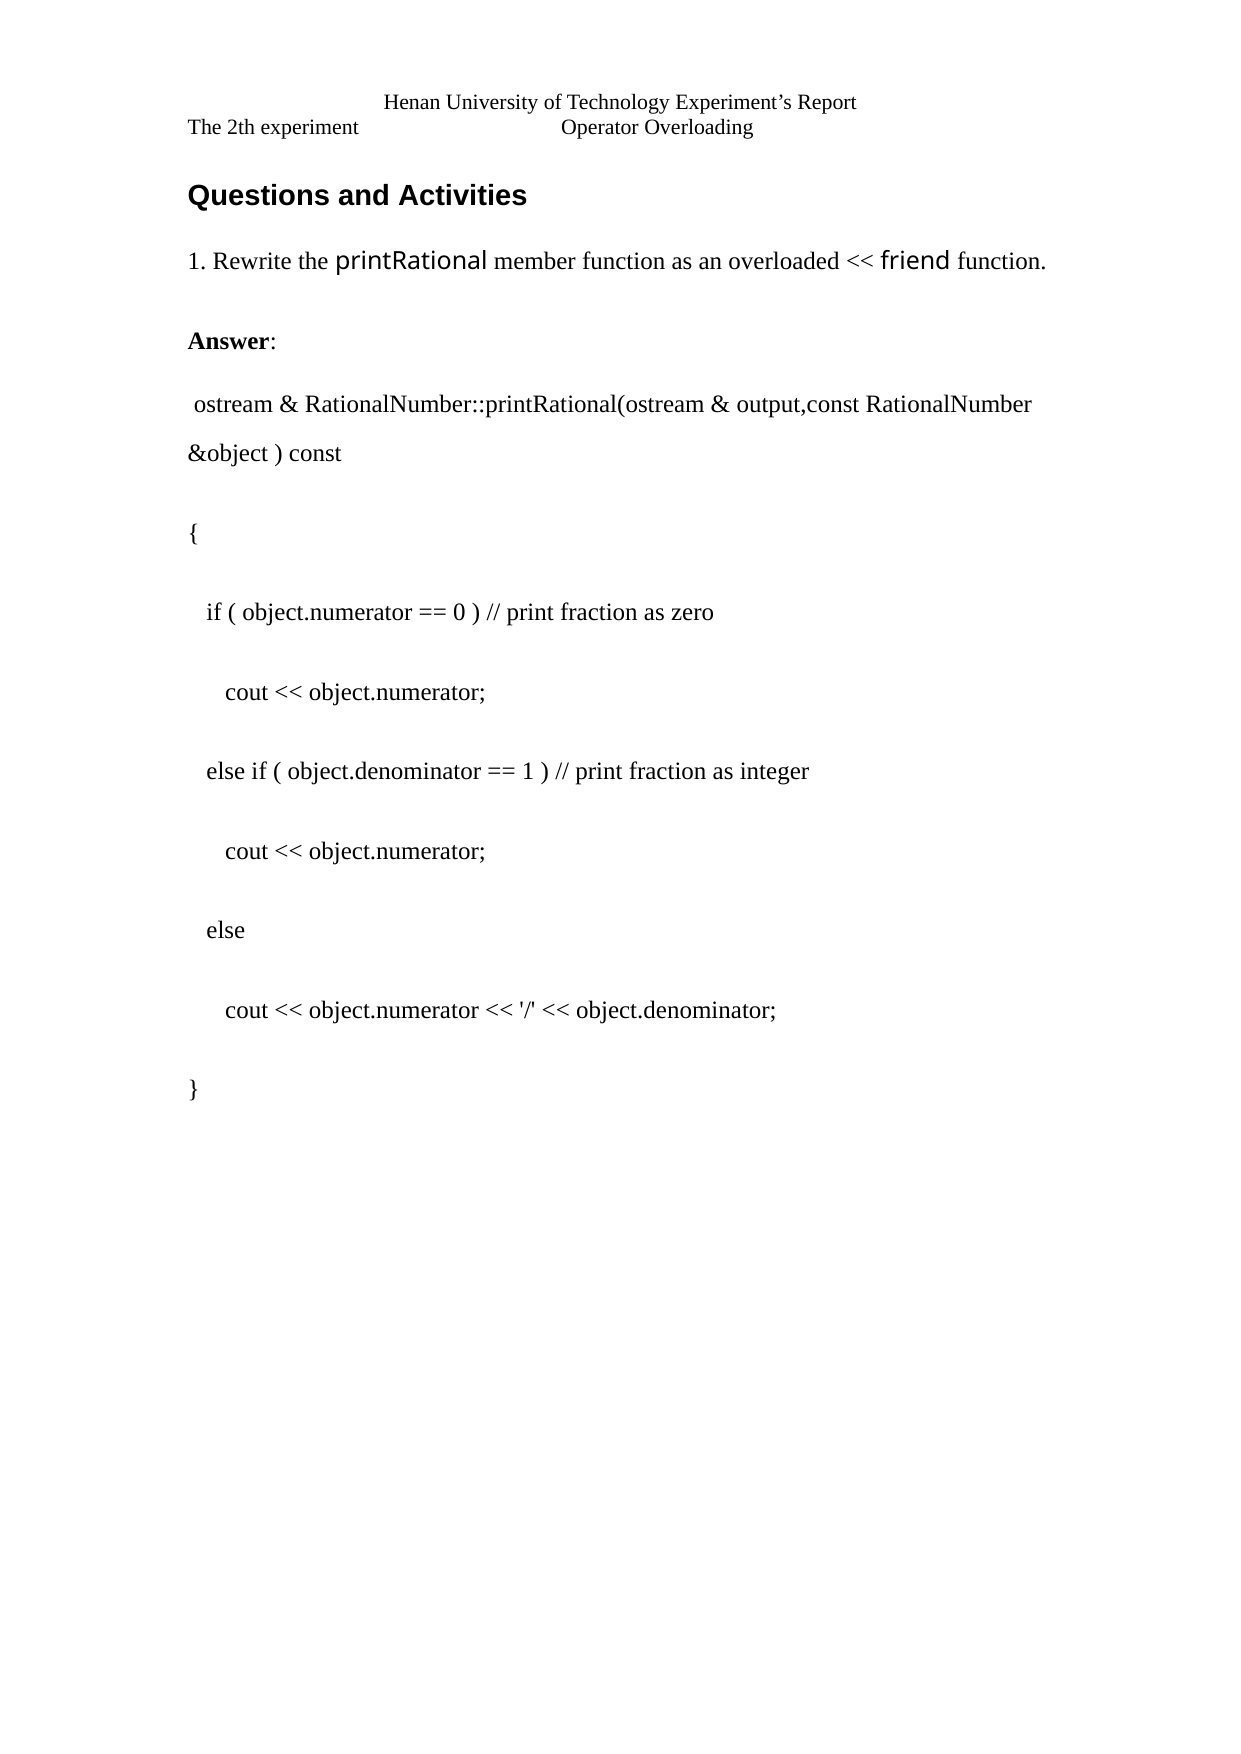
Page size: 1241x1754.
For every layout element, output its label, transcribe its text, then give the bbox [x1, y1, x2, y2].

text else [187, 913, 1053, 946]
text 1. Rewrite the printRational member function as an overloaded << friend function. [187, 227, 1053, 292]
text cout << object.numerator; [187, 834, 1053, 866]
text cout << object.numerator << '/' << object.denominator; [187, 993, 1053, 1025]
text } [187, 1072, 1053, 1105]
text else if ( object.denominator == 1 ) // print fraction as integer [187, 754, 1053, 787]
text ostream & RationalNumber::printRational(ostream & output,const RationalNumber &object ) const [187, 388, 1053, 469]
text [187, 162, 1053, 227]
text cout << object.numerator; [187, 675, 1053, 707]
text Answer: [187, 324, 1053, 357]
text { [187, 516, 1053, 548]
text if ( object.numerator == 0 ) // print fraction as zero [187, 595, 1053, 628]
